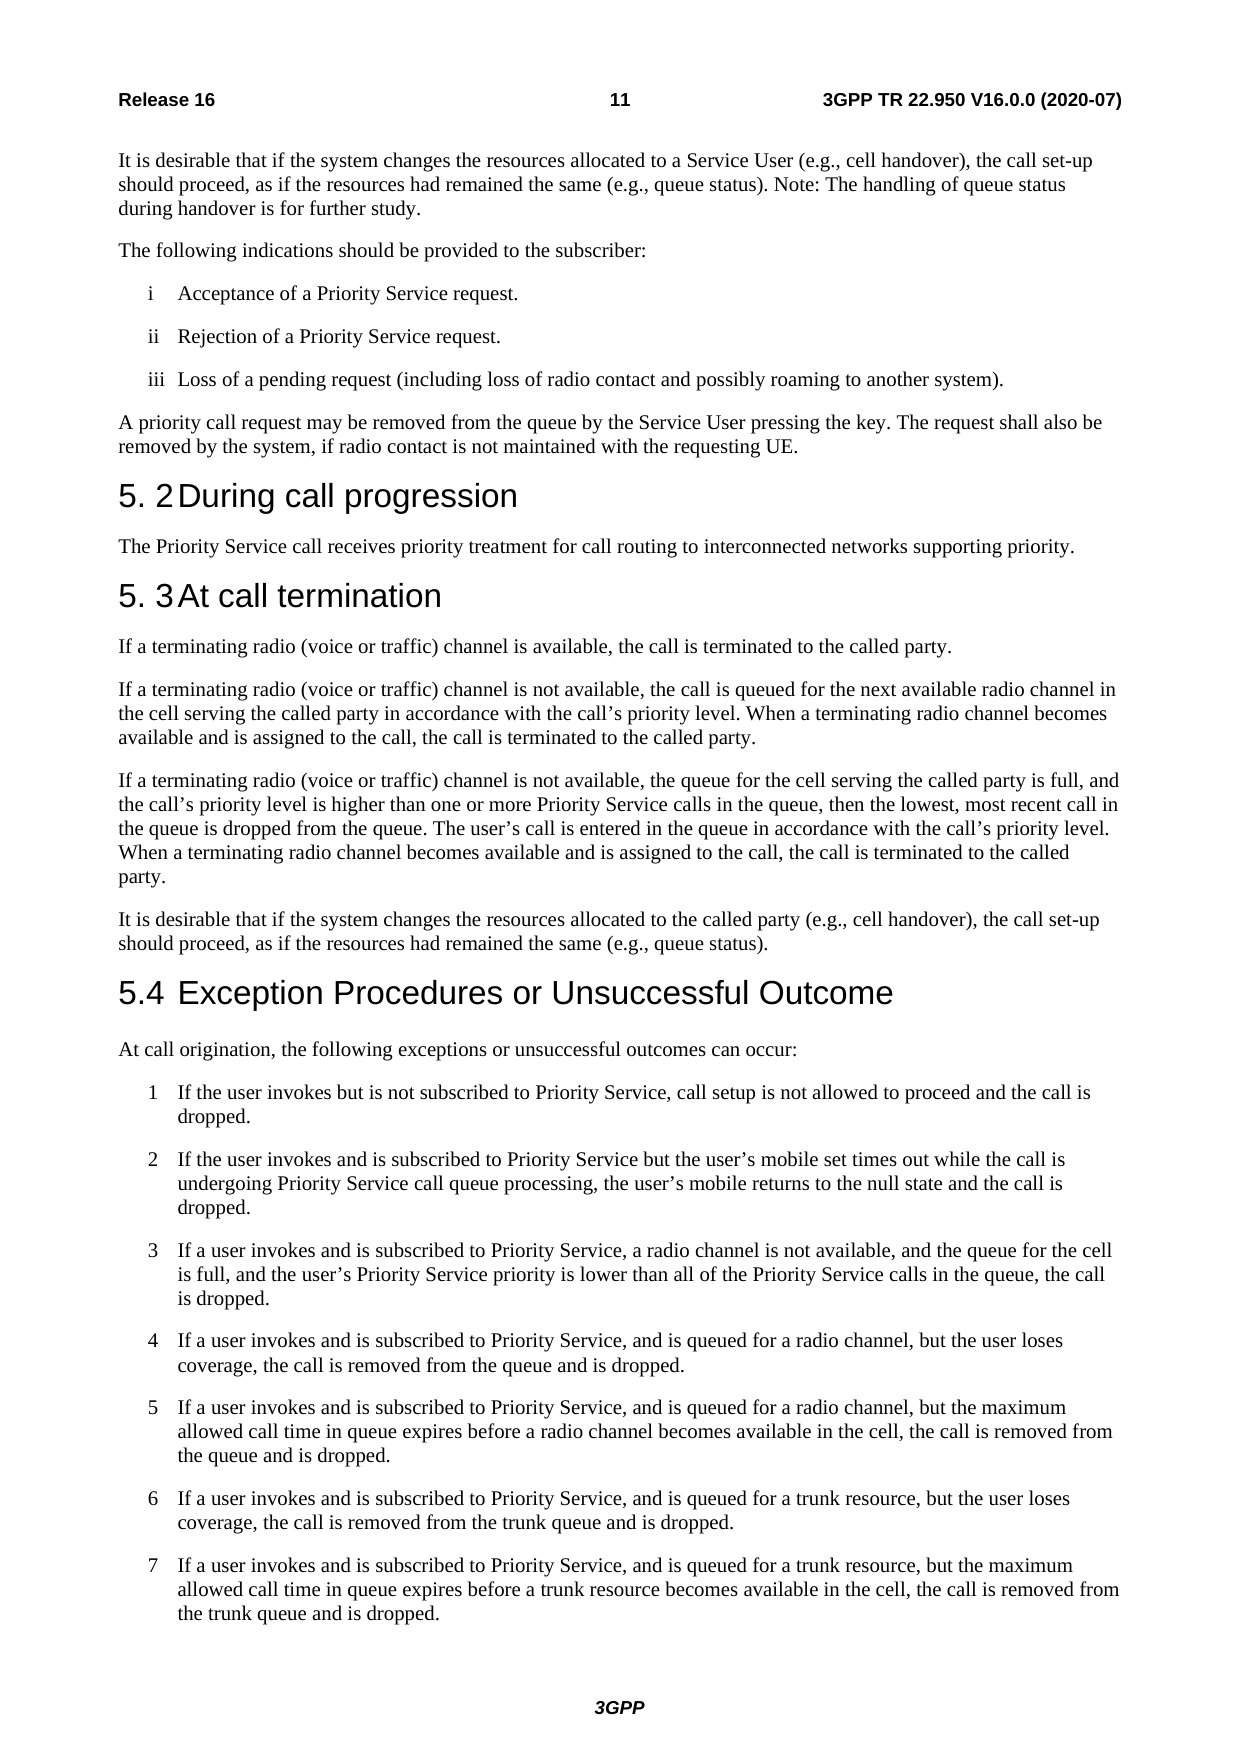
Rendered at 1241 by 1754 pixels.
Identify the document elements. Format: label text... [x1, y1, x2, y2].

subtitle 5.4 Exception Procedures or Unsuccessful Outcome [118, 973, 1122, 1012]
text At call origination, the following exceptions or unsuccessful outcomes can occur: [118, 1037, 1122, 1061]
text i Acceptance of a Priority Service request. [148, 281, 1122, 305]
text ii Rejection of a Priority Service request. [148, 324, 1122, 348]
text 5 If a user invokes and is subscribed to Priority Service, and is queued for a radio channel, but the maximum allowed call time in queue expires before a radio channel becomes available in the cell, the call is removed from the queue and is dropped. [148, 1395, 1122, 1467]
subtitle 5. 2 During call progression [118, 477, 1122, 515]
text It is desirable that if the system changes the resources allocated to the called party (e.g., cell handover), the call set-up should proceed, as if the resources had remained the same (e.g., queue status). [118, 907, 1122, 955]
text 7 If a user invokes and is subscribed to Priority Service, and is queued for a trunk resource, but the maximum allowed call time in queue expires before a trunk resource becomes available in the cell, the call is removed from the trunk queue and is dropped. [148, 1553, 1122, 1625]
text 4 If a user invokes and is subscribed to Priority Service, and is queued for a radio channel, but the user loses coverage, the call is removed from the queue and is dropped. [148, 1328, 1122, 1377]
text It is desirable that if the system changes the resources allocated to a Service User (e.g., cell handover), the call set-up should proceed, as if the resources had remained the same (e.g., queue status). Note: The handling of queue status during handover is for further study. [118, 147, 1122, 220]
subtitle 5. 3 At call termination [118, 577, 1122, 615]
text A priority call request may be removed from the queue by the Service User pressing the key. The request shall also be removed by the system, if radio contact is not maintained with the requesting UE. [118, 410, 1122, 458]
text The Priority Service call receives priority treatment for call routing to interconnected networks supporting priority. [118, 534, 1122, 558]
text The following indications should be provided to the subscriber: [118, 238, 1122, 262]
text If a terminating radio (voice or traffic) channel is available, the call is terminated to the called party. [118, 634, 1122, 658]
text 3 If a user invokes and is subscribed to Priority Service, a radio channel is not available, and the queue for the cell is full, and the user’s Priority Service priority is lower than all of the Priority Service calls in the queue, the call is dropped. [148, 1237, 1122, 1310]
text 1 If the user invokes but is not subscribed to Priority Service, call setup is not allowed to proceed and the call is dropped. [148, 1080, 1122, 1128]
text 6 If a user invokes and is subscribed to Priority Service, and is queued for a trunk resource, but the user loses coverage, the call is removed from the trunk queue and is dropped. [148, 1486, 1122, 1534]
text 2 If the user invokes and is subscribed to Priority Service but the user’s mobile set times out while the call is undergoing Priority Service call queue processing, the user’s mobile returns to the null state and the call is dropped. [148, 1147, 1122, 1219]
text If a terminating radio (voice or traffic) channel is not available, the call is queued for the next available radio channel in the cell serving the called party in accordance with the call’s priority level. When a terminating radio channel becomes available and is assigned to the call, the call is terminated to the called party. [118, 677, 1122, 749]
text iii Loss of a pending request (including loss of radio contact and possibly roaming to another system). [148, 367, 1122, 391]
text If a terminating radio (voice or traffic) channel is not available, the queue for the cell serving the called party is full, and the call’s priority level is higher than one or more Priority Service calls in the queue, then the lowest, most recent call in the queue is dropped from the queue. The user’s call is entered in the queue in accordance with the call’s priority level. When a terminating radio channel becomes available and is assigned to the call, the call is terminated to the called party. [118, 767, 1122, 888]
